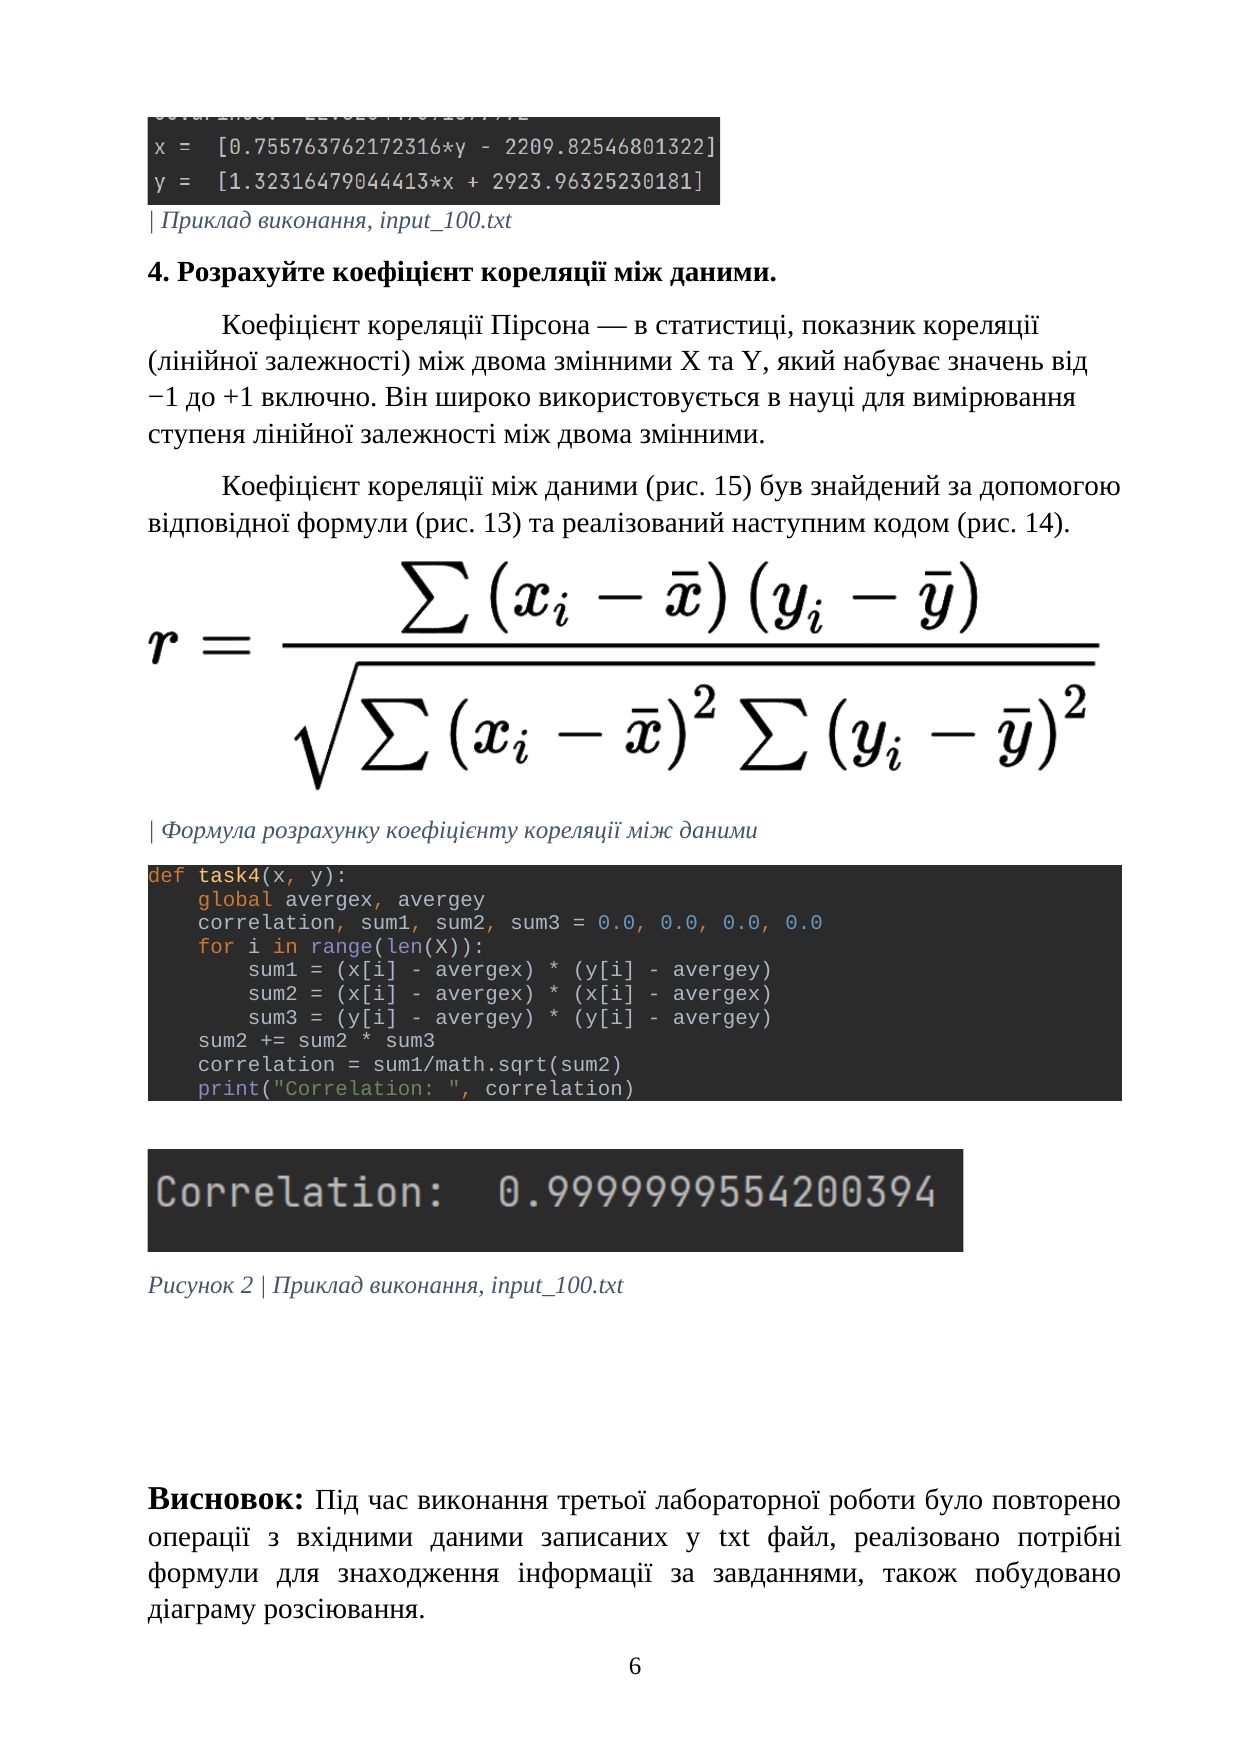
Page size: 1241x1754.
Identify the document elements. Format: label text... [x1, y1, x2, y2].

text def task4(x, y): global avergex, avergey correlation, sum1, sum2, sum3 = 0.0, 0.0, 0.0, 0.0 for i in range(len(X)): sum1 = (x[i] - avergex) * (y[i] - avergey) sum2 = (x[i] - avergex) * (x[i] - avergex) sum3 = (y[i] - avergey) * (y[i] - avergey) sum2 += sum2 * sum3 correlation = sum1/math.sqrt(sum2) print("Correlation: ", correlation) [148, 865, 1122, 1101]
text Коефіцієнт кореляції Пірсона — в статистиці, показник кореляції (лінійної залежності) між двома змінними X та Y, який набуває значень від −1 до +1 включно. Він широко використовується в науці для вимірювання ступеня лінійної залежності між двома змінними. [148, 307, 1122, 449]
text Коефіцієнт кореляції між даними (рис. 15) був знайдений за допомогою відповідної формули (рис. 13) та реалізований наступним кодом (рис. 14). [148, 468, 1122, 538]
text 4. Розрахуйте коефіцієнт кореляції між даними. [148, 254, 1122, 288]
picture [147, 117, 721, 205]
picture [147, 557, 1123, 797]
text | Приклад виконання, input_100.txt [148, 205, 1122, 234]
picture [147, 1149, 964, 1252]
text | Формула розрахунку коефіцієнту кореляції між даними [148, 815, 1122, 844]
text Висновок: Під час виконання третьої лабораторної роботи було повторено операції з вхідними даними записаних у txt файл, реалізовано потрібні формули для знаходження інформації за завданнями, також побудовано діаграму розсіювання. [148, 1478, 1122, 1625]
